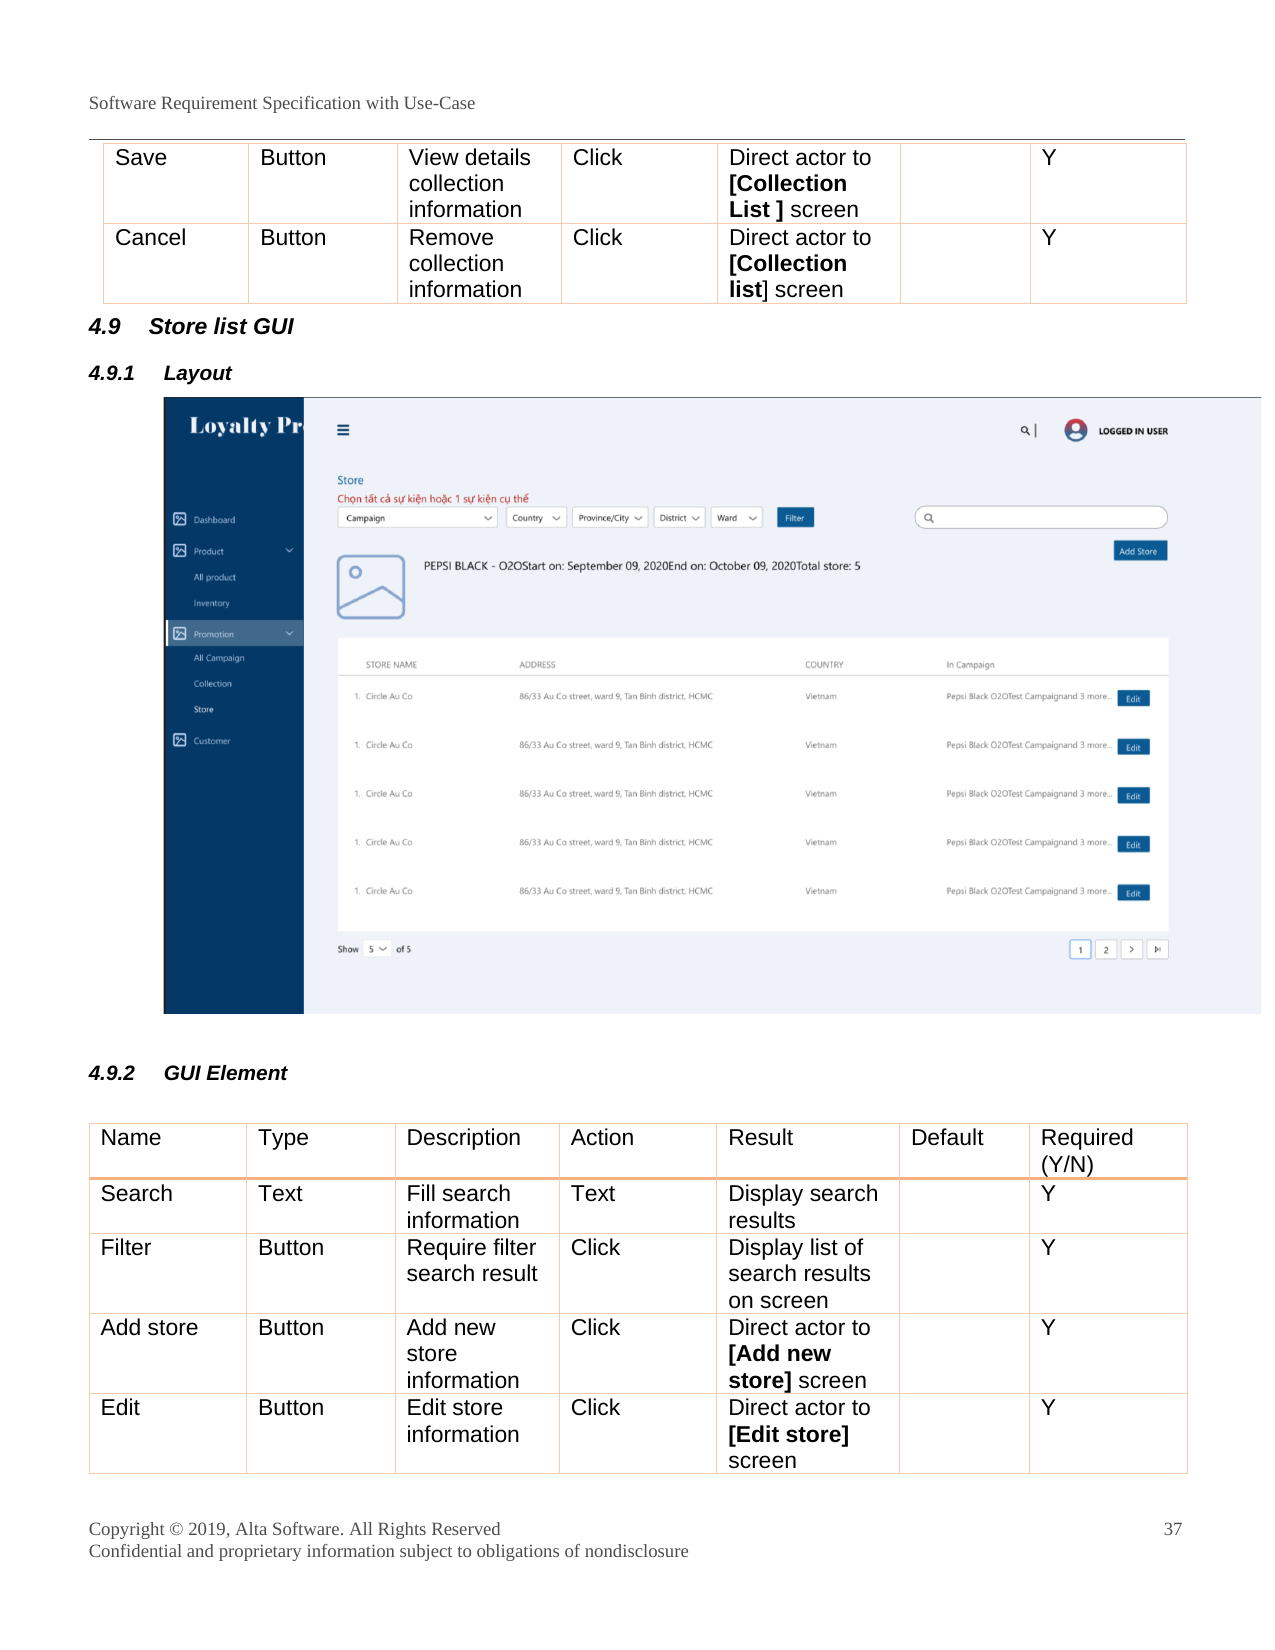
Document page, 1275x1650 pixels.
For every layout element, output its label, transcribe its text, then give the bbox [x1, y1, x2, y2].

table_cell Display search results [717, 1180, 899, 1233]
table_cell [901, 144, 1030, 223]
table_cell Add new store information [396, 1314, 559, 1393]
table_cell Y [1031, 144, 1186, 223]
table_header Type [247, 1124, 395, 1177]
table_header Required (Y/N) [1030, 1124, 1187, 1177]
table_cell Cancel [104, 224, 248, 303]
table_cell Y [1031, 224, 1186, 303]
table_cell Add store [90, 1314, 246, 1393]
table_cell Require filter search result [396, 1234, 559, 1313]
table_cell Search [90, 1180, 246, 1233]
table_cell [901, 224, 1030, 303]
table_header Description [396, 1124, 559, 1177]
table_cell Button [247, 1314, 395, 1393]
table_cell Click [562, 224, 717, 303]
table_cell Text [247, 1180, 395, 1233]
table_cell Click [562, 144, 717, 223]
table_cell Button [249, 144, 397, 223]
table_header Default [900, 1124, 1029, 1177]
table_cell View details collection information [398, 144, 561, 223]
table_cell Direct actor to [Edit store] screen [717, 1394, 899, 1473]
subtitle GUI Element [88, 1061, 1186, 1085]
table_cell Direct actor to [Add new store] screen [717, 1314, 899, 1393]
table_cell Direct actor to [Collection List ] screen [718, 144, 900, 223]
table_cell Save [104, 144, 248, 223]
table_cell [900, 1180, 1029, 1233]
table_cell Button [249, 224, 397, 303]
table_cell Y [1030, 1394, 1187, 1473]
table_cell Y [1030, 1314, 1187, 1393]
table_cell Button [247, 1234, 395, 1313]
table_cell [900, 1234, 1029, 1313]
table_cell Click [560, 1394, 716, 1473]
table_cell Y [1030, 1234, 1187, 1313]
table_cell Text [560, 1180, 716, 1233]
table_cell Y [1030, 1180, 1187, 1233]
table_cell Button [247, 1394, 395, 1473]
table_header Result [717, 1124, 899, 1177]
table_cell Display list of search results on screen [717, 1234, 899, 1313]
table_cell Filter [90, 1234, 246, 1313]
picture [163, 397, 1262, 1014]
table_cell Edit [90, 1394, 246, 1473]
table_cell [900, 1394, 1029, 1473]
table_cell Direct actor to [Collection list] screen [718, 224, 900, 303]
subtitle Store list GUI [88, 313, 1186, 339]
table_cell Fill search information [396, 1180, 559, 1233]
table_cell Click [560, 1234, 716, 1313]
table_cell [900, 1314, 1029, 1393]
table_header Action [560, 1124, 716, 1177]
table_cell Remove collection information [398, 224, 561, 303]
table_cell Edit store information [396, 1394, 559, 1473]
table_header Name [90, 1124, 246, 1177]
table_cell Click [560, 1314, 716, 1393]
